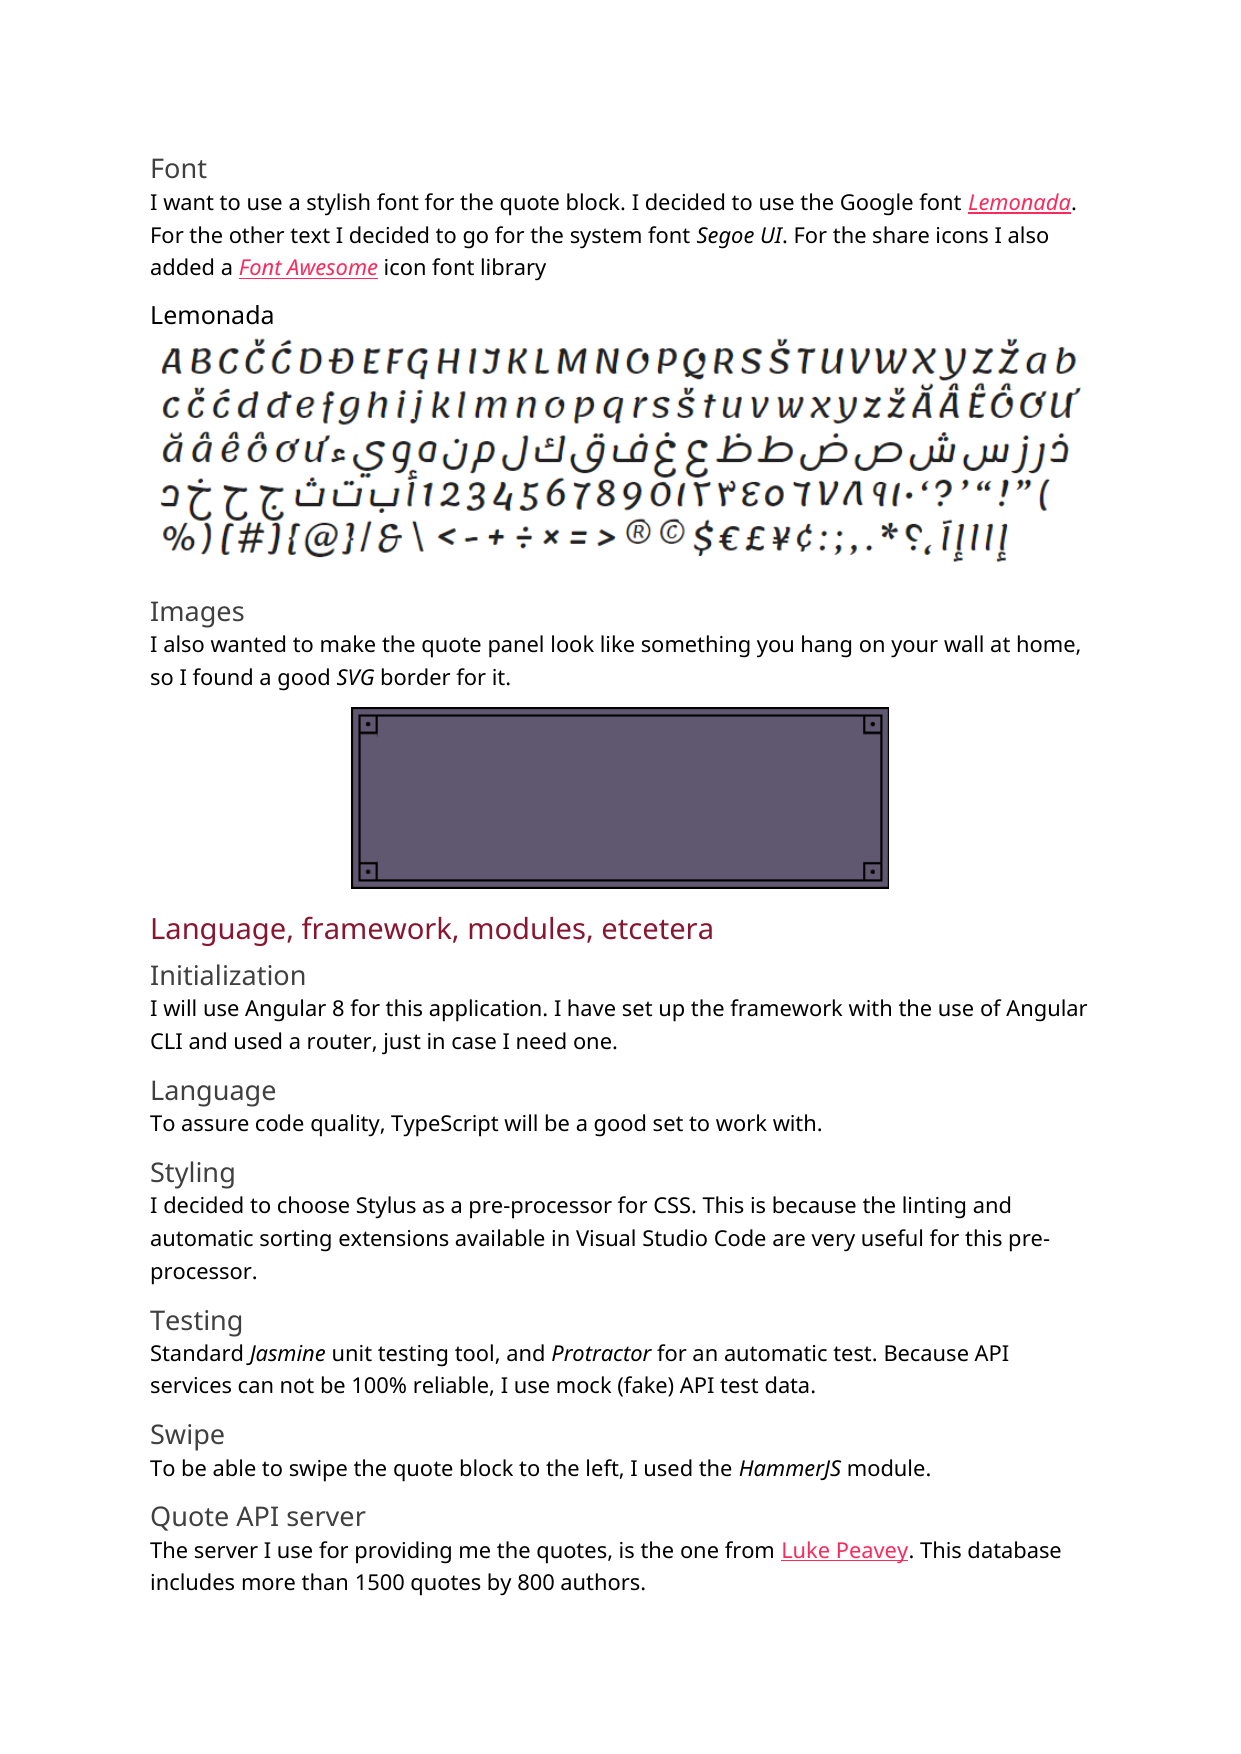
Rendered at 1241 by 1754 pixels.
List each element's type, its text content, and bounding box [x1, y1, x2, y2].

subtitle Lemonada [150, 297, 1090, 332]
subtitle Language, framework, modules, etcetera [150, 908, 1090, 948]
subtitle Styling [150, 1153, 1090, 1190]
subtitle Language [150, 1071, 1090, 1108]
picture [150, 335, 1091, 577]
subtitle Initialization [150, 957, 1090, 993]
text To be able to swipe the quote block to the left, I used the HammerJS module. [150, 1453, 1090, 1482]
text Standard Jasmine unit testing tool, and Protractor for an automatic test. Because API services can not be 100% reliable, I use mock (fake) API test data. [150, 1338, 1090, 1400]
subtitle Images [150, 592, 1090, 629]
text I also wanted to make the quote panel look like something you hang on your wall at home, so I found a good SVG border for it. [150, 629, 1090, 692]
text To assure code quality, TypeScript will be a good set to work with. [150, 1108, 1090, 1138]
text The server I use for providing me the quotes, is the one from Luke Peavey. This database includes more than 1500 quotes by 800 authors. [150, 1535, 1090, 1597]
subtitle Swipe [150, 1416, 1090, 1453]
text I will use Angular 8 for this application. I have set up the framework with the use of Angular CLI and used a router, just in case I need one. [150, 993, 1090, 1056]
text I decided to choose Stylus as a pre-processor for CSS. This is because the linting and automatic sorting extensions available in Visual Studio Code are very useful for this pre-processor. [150, 1190, 1090, 1286]
text I want to use a stylish font for the quote block. I decided to use the Google font Lemonada. For the other text I decided to go for the system font Segoe UI. For the share icons I also added a Font Awesome icon font library [150, 187, 1090, 282]
subtitle Testing [150, 1301, 1090, 1338]
subtitle Font [150, 150, 1090, 187]
subtitle Quote API server [150, 1498, 1090, 1535]
picture [351, 707, 889, 889]
